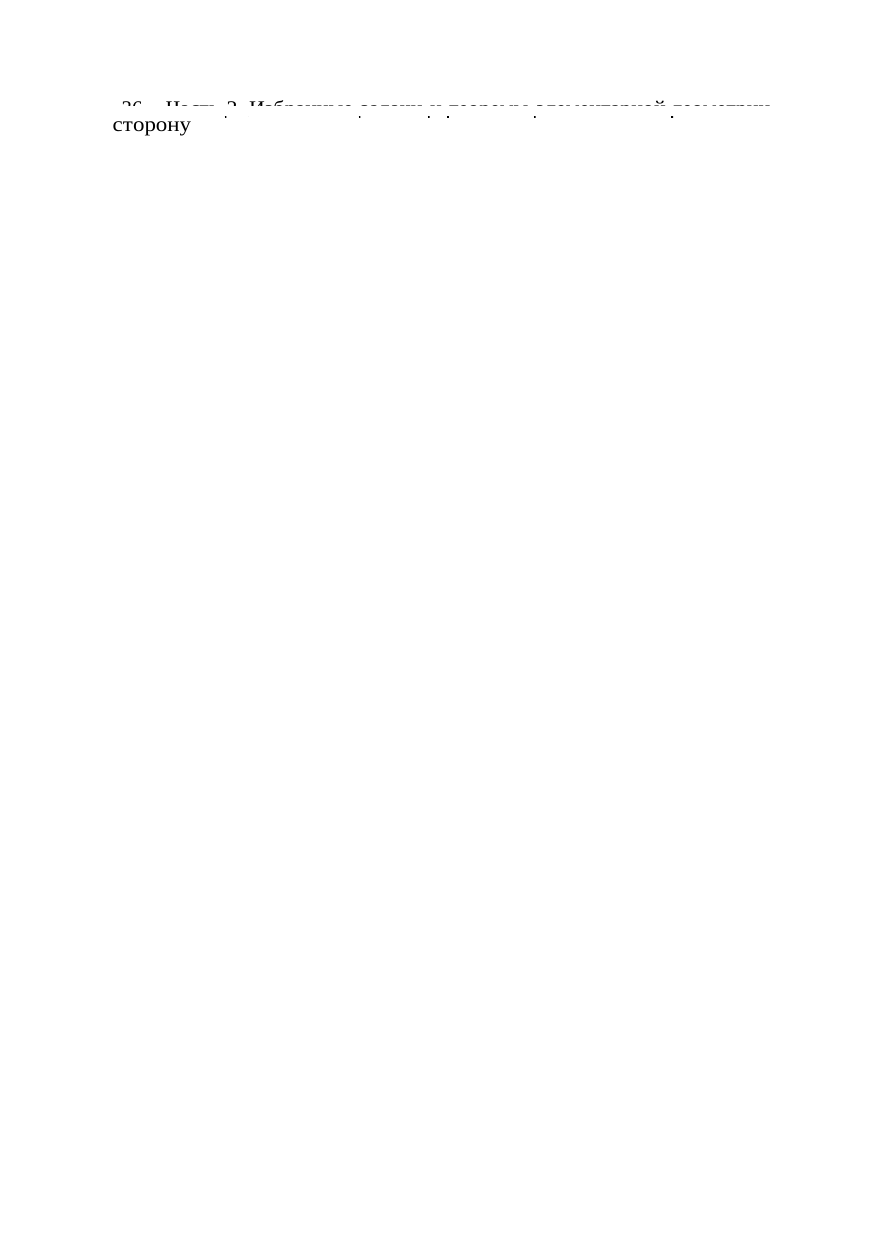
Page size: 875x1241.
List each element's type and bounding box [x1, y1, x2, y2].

list [112, 112, 792, 136]
